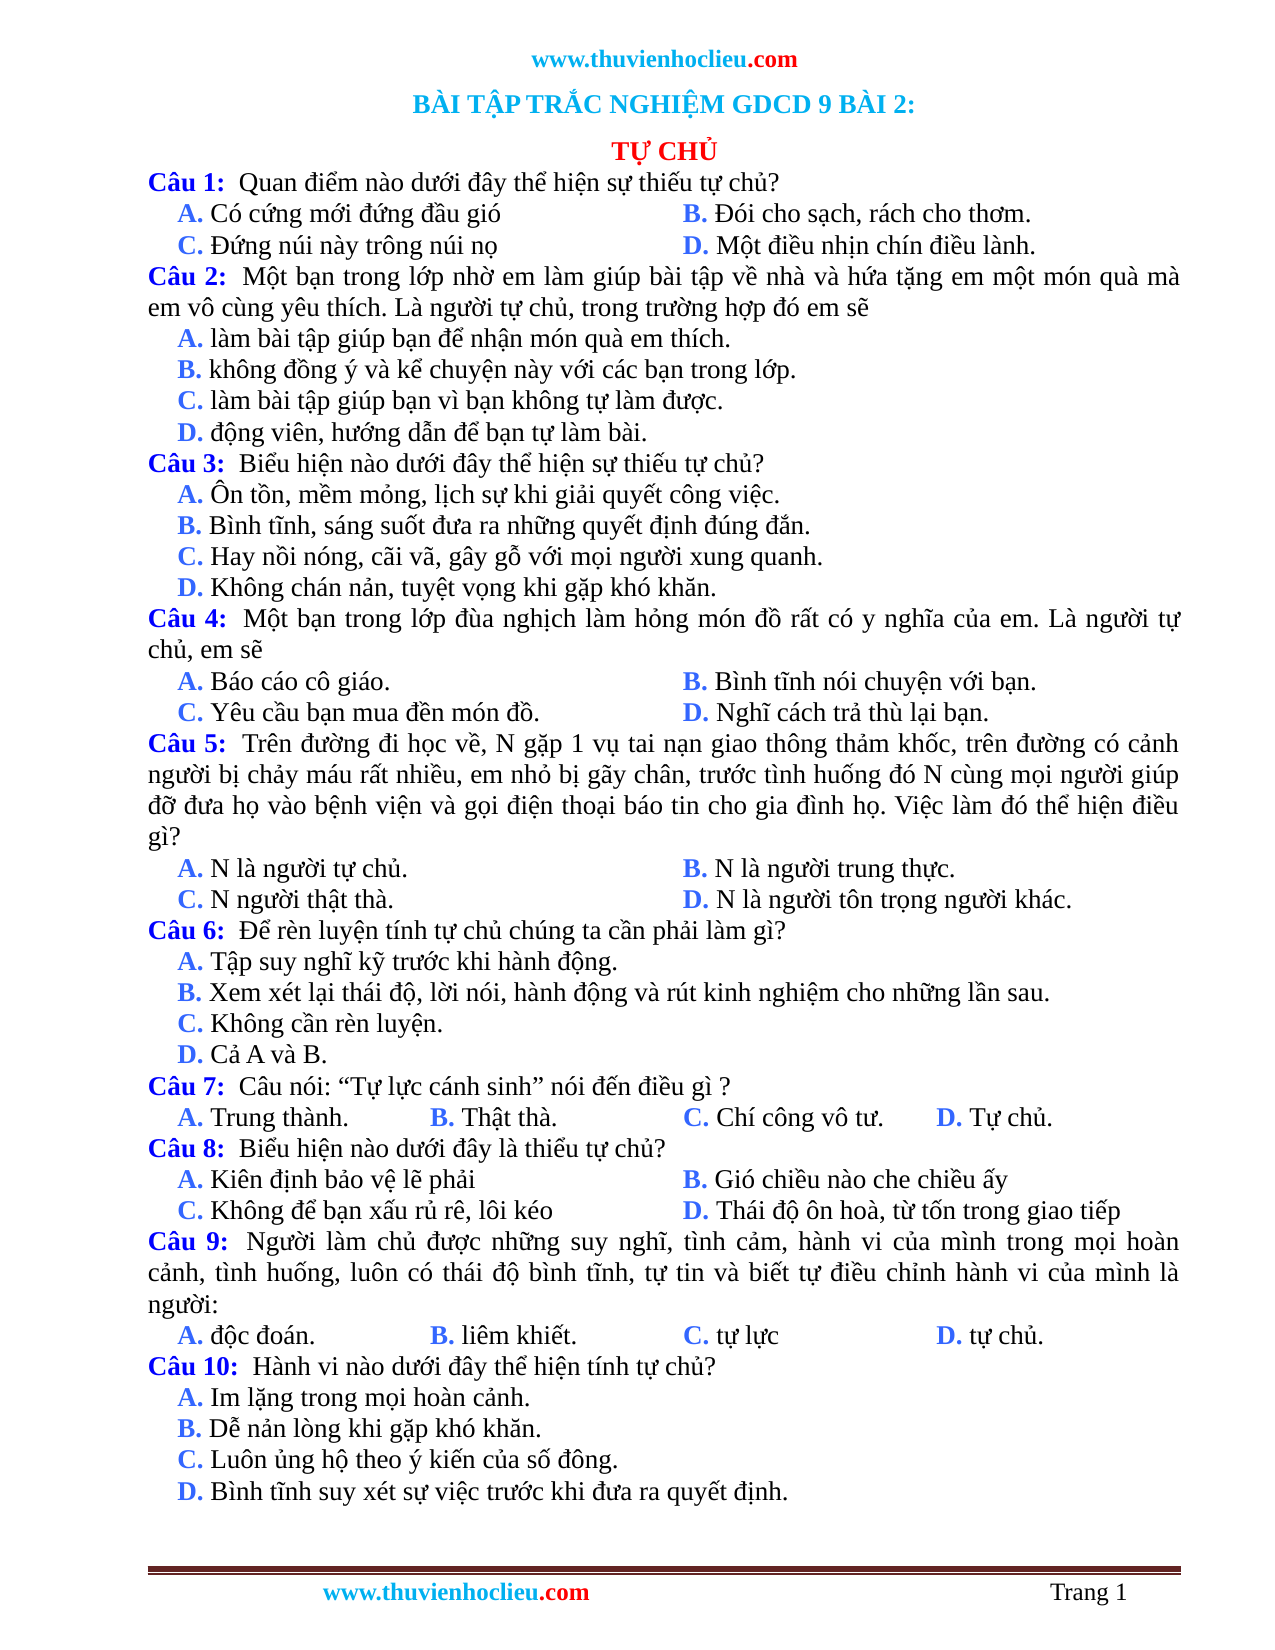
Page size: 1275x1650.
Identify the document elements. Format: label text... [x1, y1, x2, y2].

text C. Không để bạn xấu rủ rê, lôi kéo D. Thái độ ôn hoà, từ tốn trong giao tiếp [148, 1194, 1181, 1225]
text Câu 5: Trên đường đi học về, N gặp 1 vụ tai nạn giao thông thảm khốc, trên đường có cảnh người bị chảy máu rất nhiều, em nhỏ bị gãy chân, trước tình huống đó N cùng mọi người giúp đỡ đưa họ vào bệnh viện và gọi điện thoại báo tin cho gia đình họ. Việc làm đó thể hiện điều gì? [148, 727, 1181, 852]
text D. Bình tĩnh suy xét sự việc trước khi đưa ra quyết định. [148, 1474, 1181, 1506]
text Câu 3: Biểu hiện nào dưới đây thể hiện sự thiếu tự chủ? [148, 447, 1181, 478]
text Câu 9: Người làm chủ được những suy nghĩ, tình cảm, hành vi của mình trong mọi hoàn cảnh, tình huống, luôn có thái độ bình tĩnh, tự tin và biết tự điều chỉnh hành vi của mình là người: [148, 1225, 1181, 1319]
text D. động viên, hướng dẫn để bạn tự làm bài. [148, 416, 1181, 447]
text C. Luôn ủng hộ theo ý kiến của số đông. [148, 1443, 1181, 1474]
text A. N là người tự chủ. B. N là người trung thực. [148, 852, 1181, 883]
text B. không đồng ý và kể chuyện này với các bạn trong lớp. [148, 353, 1181, 384]
text C. Hay nồi nóng, cãi vã, gây gỗ với mọi người xung quanh. [148, 540, 1181, 571]
text TỰ CHỦ [148, 135, 1181, 166]
text Câu 4: Một bạn trong lớp đùa nghịch làm hỏng món đồ rất có y nghĩa của em. Là người tự chủ, em sẽ [148, 602, 1181, 665]
text A. làm bài tập giúp bạn để nhận món quà em thích. [148, 322, 1181, 353]
text A. Kiên định bảo vệ lẽ phải B. Gió chiều nào che chiều ấy [148, 1163, 1181, 1194]
text Câu 6: Để rèn luyện tính tự chủ chúng ta cần phải làm gì? [148, 914, 1181, 945]
text BÀI TẬP TRẮC NGHIỆM GDCD 9 BÀI 2: [148, 89, 1181, 120]
text Câu 8: Biểu hiện nào dưới đây là thiểu tự chủ? [148, 1132, 1181, 1163]
text B. Bình tĩnh, sáng suốt đưa ra những quyết định đúng đắn. [148, 509, 1181, 540]
text A. Im lặng trong mọi hoàn cảnh. [148, 1381, 1181, 1412]
text A. Tập suy nghĩ kỹ trước khi hành động. [148, 945, 1181, 976]
text Câu 2: Một bạn trong lớp nhờ em làm giúp bài tập về nhà và hứa tặng em một món quà mà em vô cùng yêu thích. Là người tự chủ, trong trường hợp đó em sẽ [148, 260, 1181, 322]
text Câu 1: Quan điểm nào dưới đây thể hiện sự thiếu tự chủ? [148, 166, 1181, 198]
text A. Có cứng mới đứng đầu gió B. Đói cho sạch, rách cho thơm. [148, 198, 1181, 229]
text Câu 7: Câu nói: “Tự lực cánh sinh” nói đến điều gì ? [148, 1070, 1181, 1101]
text A. Báo cáo cô giáo. B. Bình tĩnh nói chuyện với bạn. [148, 665, 1181, 696]
text C. làm bài tập giúp bạn vì bạn không tự làm được. [148, 384, 1181, 416]
text Câu 10: Hành vi nào dưới đây thể hiện tính tự chủ? [148, 1350, 1181, 1381]
text C. N người thật thà. D. N là người tôn trọng người khác. [148, 883, 1181, 914]
text C. Đứng núi này trông núi nọ D. Một điều nhịn chín điều lành. [148, 229, 1181, 260]
text A. Ôn tồn, mềm mỏng, lịch sự khi giải quyết công việc. [148, 478, 1181, 509]
text C. Yêu cầu bạn mua đền món đồ. D. Nghĩ cách trả thù lại bạn. [148, 696, 1181, 727]
text C. Không cần rèn luyện. [148, 1007, 1181, 1038]
text A. Trung thành. B. Thật thà. C. Chí công vô tư. D. Tự chủ. [148, 1101, 1181, 1132]
text D. Không chán nản, tuyệt vọng khi gặp khó khăn. [148, 571, 1181, 602]
text D. Cả A và B. [148, 1038, 1181, 1070]
text B. Xem xét lại thái độ, lời nói, hành động và rút kinh nghiệm cho những lần sau. [148, 976, 1181, 1007]
text B. Dễ nản lòng khi gặp khó khăn. [148, 1412, 1181, 1443]
text A. độc đoán. B. liêm khiết. C. tự lực D. tự chủ. [148, 1319, 1181, 1350]
